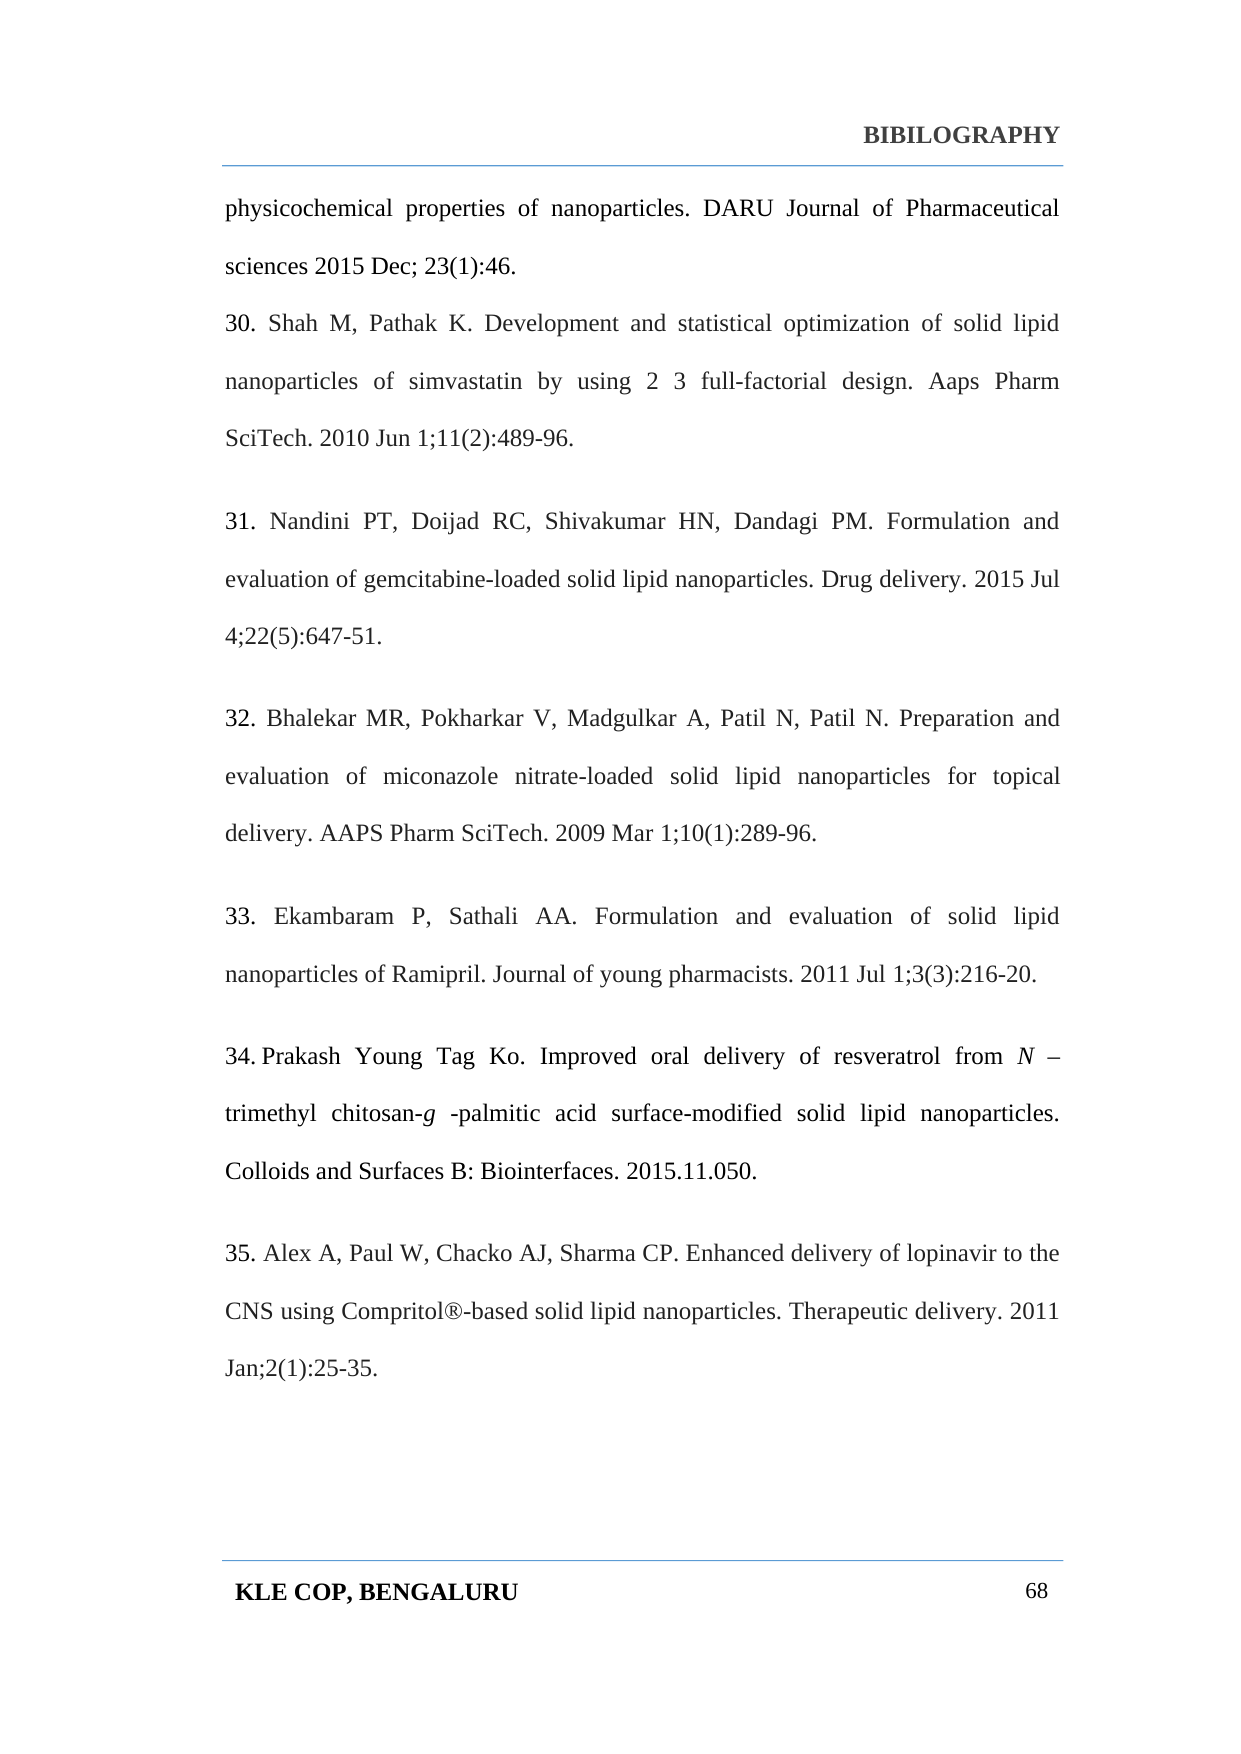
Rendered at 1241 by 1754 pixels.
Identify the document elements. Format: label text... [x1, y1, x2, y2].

list Shah M, Pathak K. Development and statistical optimization of solid lipid nanoparticles of simvastatin by using 2 3 full-factorial design. Aaps Pharm SciTech. 2010 Jun 1;11(2):489-96. [225, 308, 1060, 452]
text physicochemical properties of nanoparticles. DARU Journal of Pharmaceutical sciences 2015 Dec; 23(1):46. [225, 193, 1060, 280]
list Prakash Young Tag Ko. Improved oral delivery of resveratrol from N – trimethyl chitosan-g -palmitic acid surface-modified solid lipid nanoparticles. Colloids and Surfaces B: Biointerfaces. 2015.11.050. [225, 1041, 1061, 1184]
list Alex A, Paul W, Chacko AJ, Sharma CP. Enhanced delivery of lopinavir to the CNS using Compritol®-based solid lipid nanoparticles. Therapeutic delivery. 2011 Jan;2(1):25-35. [225, 1238, 1061, 1382]
list Ekambaram P, Sathali AA. Formulation and evaluation of solid lipid nanoparticles of Ramipril. Journal of young pharmacists. 2011 Jul 1;3(3):216-20. [225, 901, 1060, 987]
list Nandini PT, Doijad RC, Shivakumar HN, Dandagi PM. Formulation and evaluation of gemcitabine-loaded solid lipid nanoparticles. Drug delivery. 2015 Jul 4;22(5):647-51. [225, 506, 1061, 650]
list Bhalekar MR, Pokharkar V, Madgulkar A, Patil N, Patil N. Preparation and evaluation of miconazole nitrate-loaded solid lipid nanoparticles for topical delivery. AAPS Pharm SciTech. 2009 Mar 1;10(1):289-96. [225, 703, 1061, 847]
